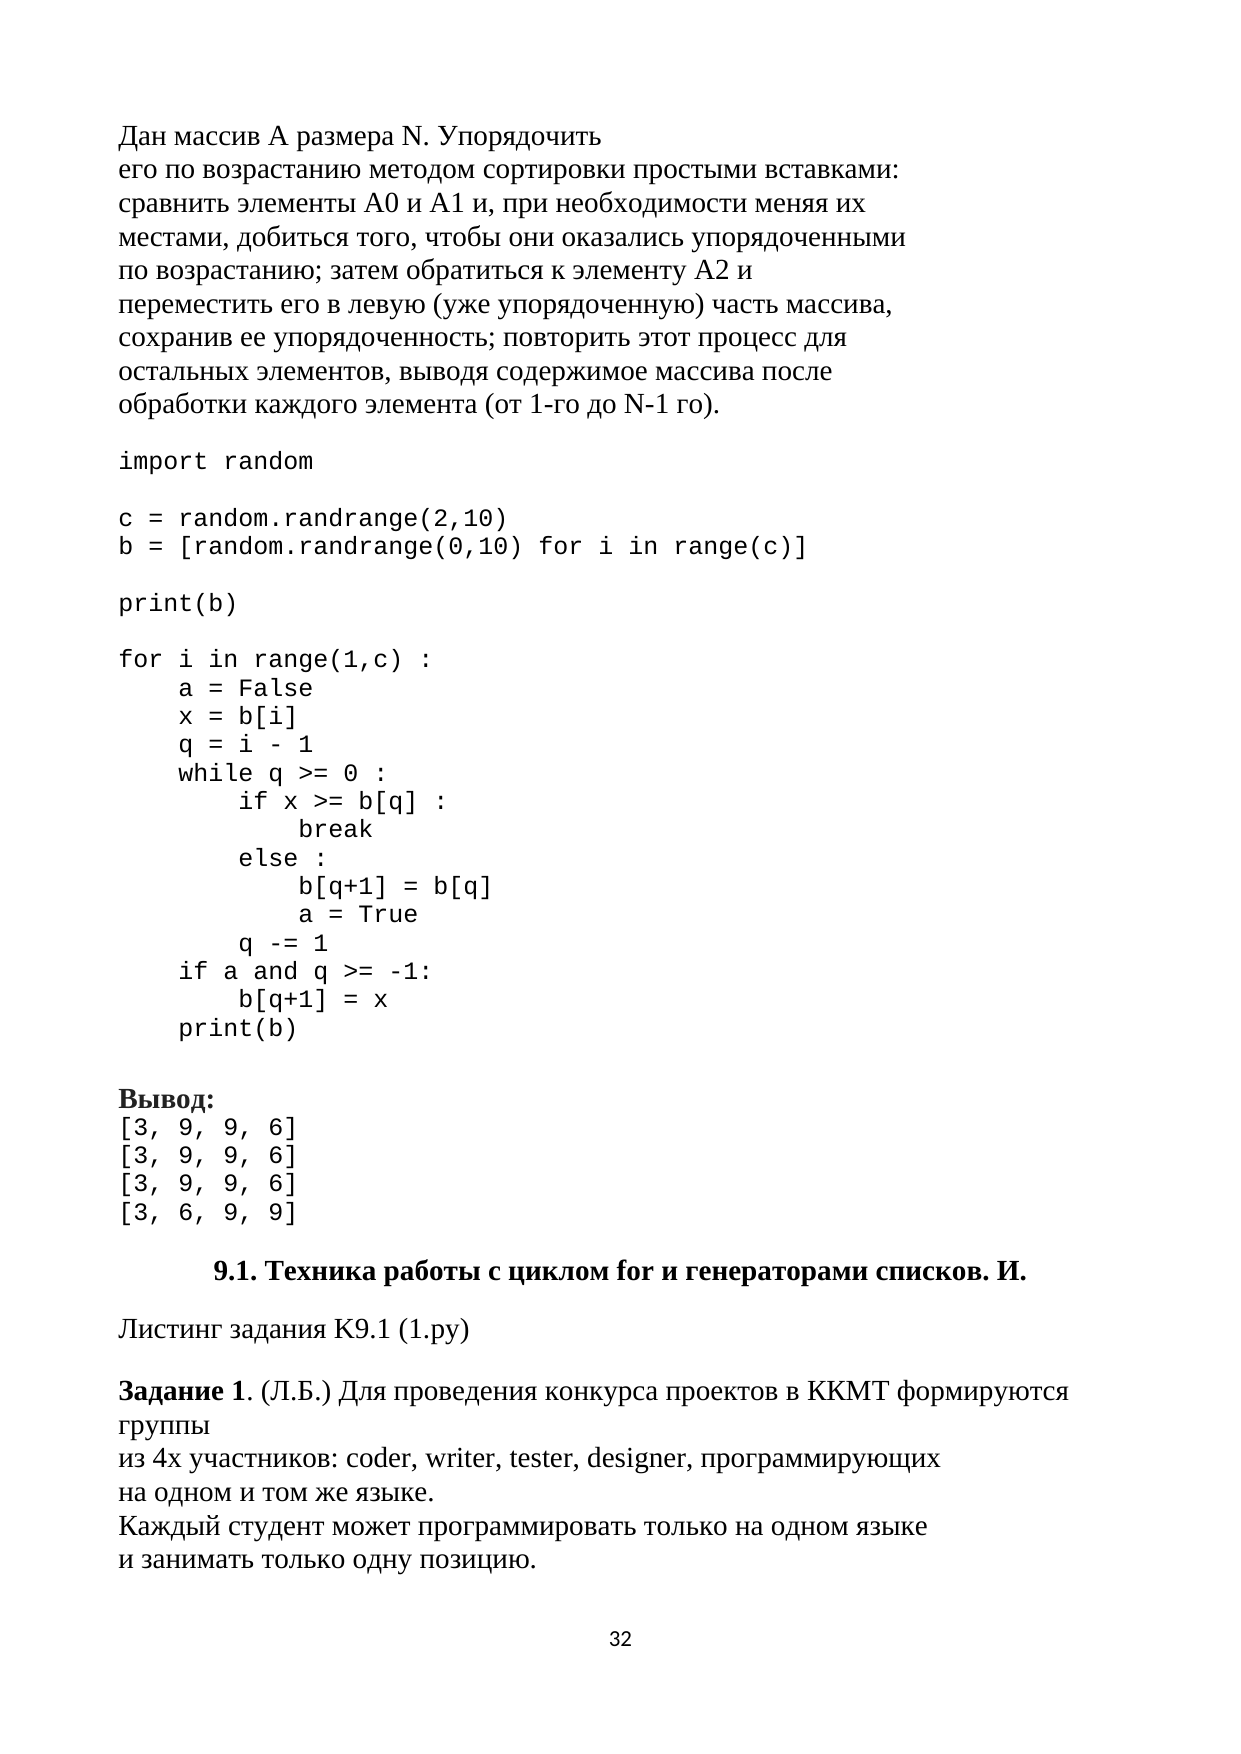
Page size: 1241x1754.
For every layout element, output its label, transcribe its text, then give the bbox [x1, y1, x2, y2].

text break [118, 817, 1122, 845]
text [3, 9, 9, 6] [118, 1114, 1122, 1143]
text c = random.randrange(2,10) [118, 505, 1122, 534]
text сохранив ее упорядоченность; повторить этот процесс для [118, 319, 1122, 353]
text [3, 6, 9, 9] [118, 1199, 1122, 1228]
text q -= 1 [118, 930, 1122, 959]
text a = True [118, 902, 1122, 930]
text остальных элементов, выводя содержимое массива после [118, 353, 1122, 386]
text и занимать только одну позицию. [118, 1541, 1122, 1575]
text print(b) [118, 590, 1122, 619]
text сравнить элементы A0 и A1 и, при необходимости меняя их [118, 185, 1122, 219]
text его по возрастанию методом сортировки простыми вставками: [118, 152, 1122, 185]
text Листинг задания K9.1 (1.py) [118, 1311, 1122, 1345]
text Каждый студент может программировать только на одном языке [118, 1508, 1122, 1541]
text b[q+1] = x [118, 987, 1122, 1015]
text for i in range(1,c) : [118, 647, 1122, 675]
text b = [random.randrange(0,10) for i in range(c)] [118, 534, 1122, 562]
text if a and q >= -1: [118, 959, 1122, 987]
text из 4х участников: coder, writer, tester, designer, программирующих [118, 1441, 1122, 1474]
text [3, 9, 9, 6] [118, 1143, 1122, 1171]
text на одном и том же языке. [118, 1474, 1122, 1508]
text Задание 1. (Л.Б.) Для проведения конкурса проектов в ККМТ формируются группы [118, 1373, 1122, 1441]
text x = b[i] [118, 704, 1122, 732]
text while q >= 0 : [118, 760, 1122, 789]
text Дан массив A размера N. Упорядочить [118, 118, 1122, 152]
text обработки каждого элемента (от 1-го до N-1 го). [118, 386, 1122, 420]
text [3, 9, 9, 6] [118, 1171, 1122, 1199]
text q = i - 1 [118, 732, 1122, 760]
text a = False [118, 675, 1122, 704]
text переместить его в левую (уже упорядоченную) часть массива, [118, 286, 1122, 319]
text по возрастанию; затем обратиться к элементу A2 и [118, 252, 1122, 286]
subtitle 9.1. Техника работы с циклом for и генераторами списков. И. [118, 1253, 1122, 1286]
text Вывод: [118, 1074, 1122, 1114]
text местами, добиться того, чтобы они оказались упорядоченными [118, 219, 1122, 252]
text if x >= b[q] : [118, 789, 1122, 817]
text print(b) [118, 1015, 1122, 1044]
text b[q+1] = b[q] [118, 874, 1122, 902]
text else : [118, 845, 1122, 874]
text import random [118, 449, 1122, 477]
